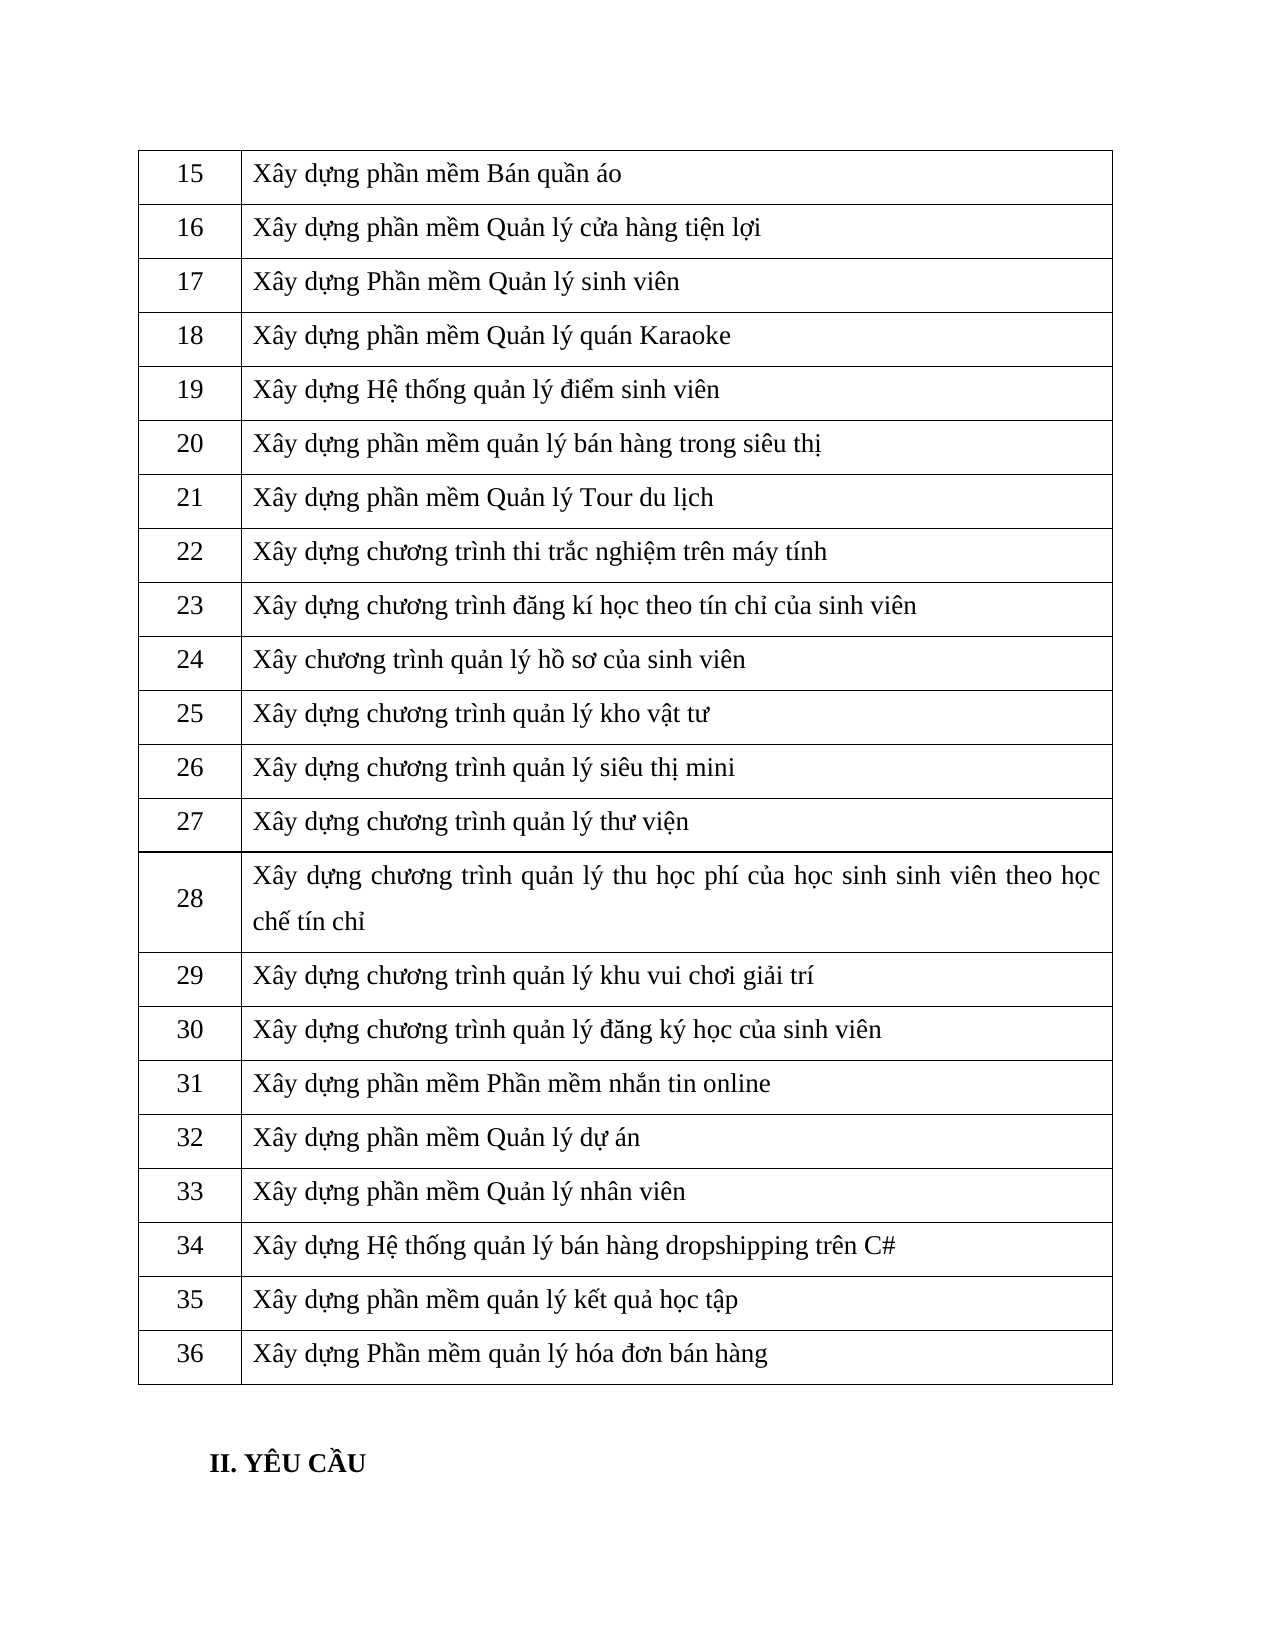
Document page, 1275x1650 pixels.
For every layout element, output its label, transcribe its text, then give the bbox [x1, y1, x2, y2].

table_cell 30 [139, 1007, 241, 1060]
table_cell Xây dựng Hệ thống quản lý bán hàng dropshipping trên C# [242, 1223, 1112, 1276]
table_cell 15 [139, 151, 241, 204]
table_cell 23 [139, 583, 241, 636]
table_cell Xây dựng chương trình quản lý khu vui chơi giải trí [242, 953, 1112, 1006]
table_cell 35 [139, 1277, 241, 1330]
table_cell 34 [139, 1223, 241, 1276]
table_cell 17 [139, 259, 241, 312]
table_cell Xây dựng chương trình thi trắc nghiệm trên máy tính [242, 529, 1112, 582]
table_cell Xây dựng phần mềm Quản lý dự án [242, 1115, 1112, 1168]
table_cell Xây dựng phần mềm Bán quần áo [242, 151, 1112, 204]
table_cell Xây dựng phần mềm quản lý kết quả học tập [242, 1277, 1112, 1330]
table_cell 29 [139, 953, 241, 1006]
table_cell Xây dựng chương trình quản lý đăng ký học của sinh viên [242, 1007, 1112, 1060]
table_cell 36 [139, 1331, 241, 1384]
table_cell 25 [139, 691, 241, 743]
table_cell 20 [139, 421, 241, 474]
table_cell 19 [139, 367, 241, 420]
table_cell 22 [139, 529, 241, 582]
table_cell Xây dựng phần mềm quản lý bán hàng trong siêu thị [242, 421, 1112, 474]
table_cell Xây dựng phần mềm Quản lý Tour du lịch [242, 475, 1112, 528]
table_cell Xây dựng chương trình quản lý kho vật tư [242, 691, 1112, 743]
table_cell Xây dựng chương trình đăng kí học theo tín chỉ của sinh viên [242, 583, 1112, 636]
table_cell 16 [139, 205, 241, 258]
table_cell Xây dựng Phần mềm quản lý hóa đơn bán hàng [242, 1331, 1112, 1384]
table_cell Xây dựng chương trình quản lý thu học phí của học sinh sinh viên theo học chế tín chỉ [242, 853, 1112, 952]
table_cell 18 [139, 313, 241, 366]
table_cell 28 [139, 853, 241, 952]
table_cell 32 [139, 1115, 241, 1168]
table_cell 21 [139, 475, 241, 528]
table_cell Xây dựng phần mềm Quản lý quán Karaoke [242, 313, 1112, 366]
table_cell Xây dựng chương trình quản lý siêu thị mini [242, 745, 1112, 797]
table_cell 24 [139, 637, 241, 689]
table_cell Xây dựng Hệ thống quản lý điểm sinh viên [242, 367, 1112, 420]
table_cell 27 [139, 799, 241, 851]
table_cell 31 [139, 1061, 241, 1114]
table_cell Xây chương trình quản lý hồ sơ của sinh viên [242, 637, 1112, 689]
table_cell Xây dựng Phần mềm Quản lý sinh viên [242, 259, 1112, 312]
table_cell Xây dựng phần mềm Quản lý cửa hàng tiện lợi [242, 205, 1112, 258]
table_cell Xây dựng phần mềm Phần mềm nhắn tin online [242, 1061, 1112, 1114]
text II. YÊU CẦU [150, 1447, 1125, 1478]
table_cell Xây dựng phần mềm Quản lý nhân viên [242, 1169, 1112, 1222]
table_cell 26 [139, 745, 241, 797]
table_cell Xây dựng chương trình quản lý thư viện [242, 799, 1112, 851]
table_cell 33 [139, 1169, 241, 1222]
